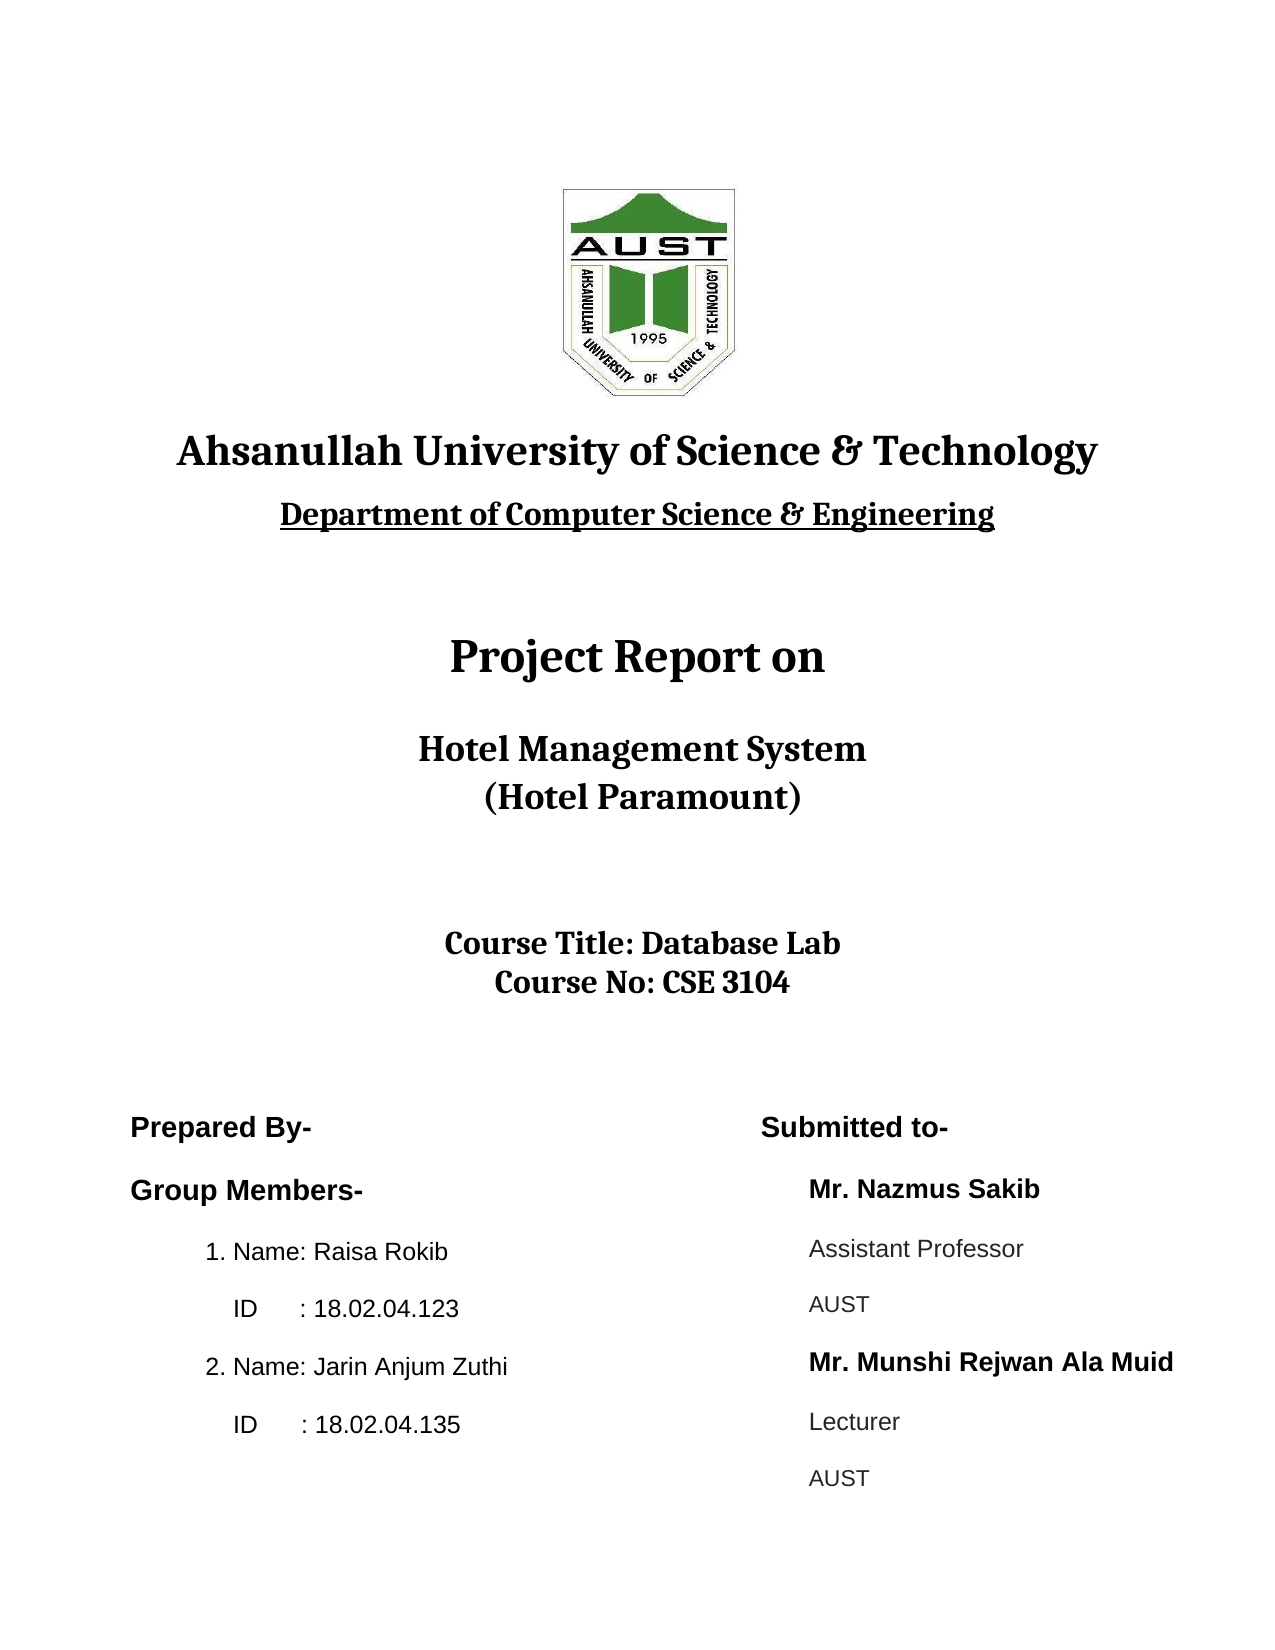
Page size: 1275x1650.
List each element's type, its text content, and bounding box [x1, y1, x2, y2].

text Project Report on [150, 629, 1125, 684]
text Ahsanullah University of Science & Technology [150, 426, 1125, 476]
picture [561, 187, 737, 398]
text (Hotel Paramount) [160, 776, 1125, 819]
text Department of Computer Science & Engineering [150, 495, 1125, 533]
text Course Title: Database Lab [160, 925, 1125, 963]
text Course No: CSE 3104 [160, 963, 1125, 1001]
text Hotel Management System [160, 728, 1125, 771]
